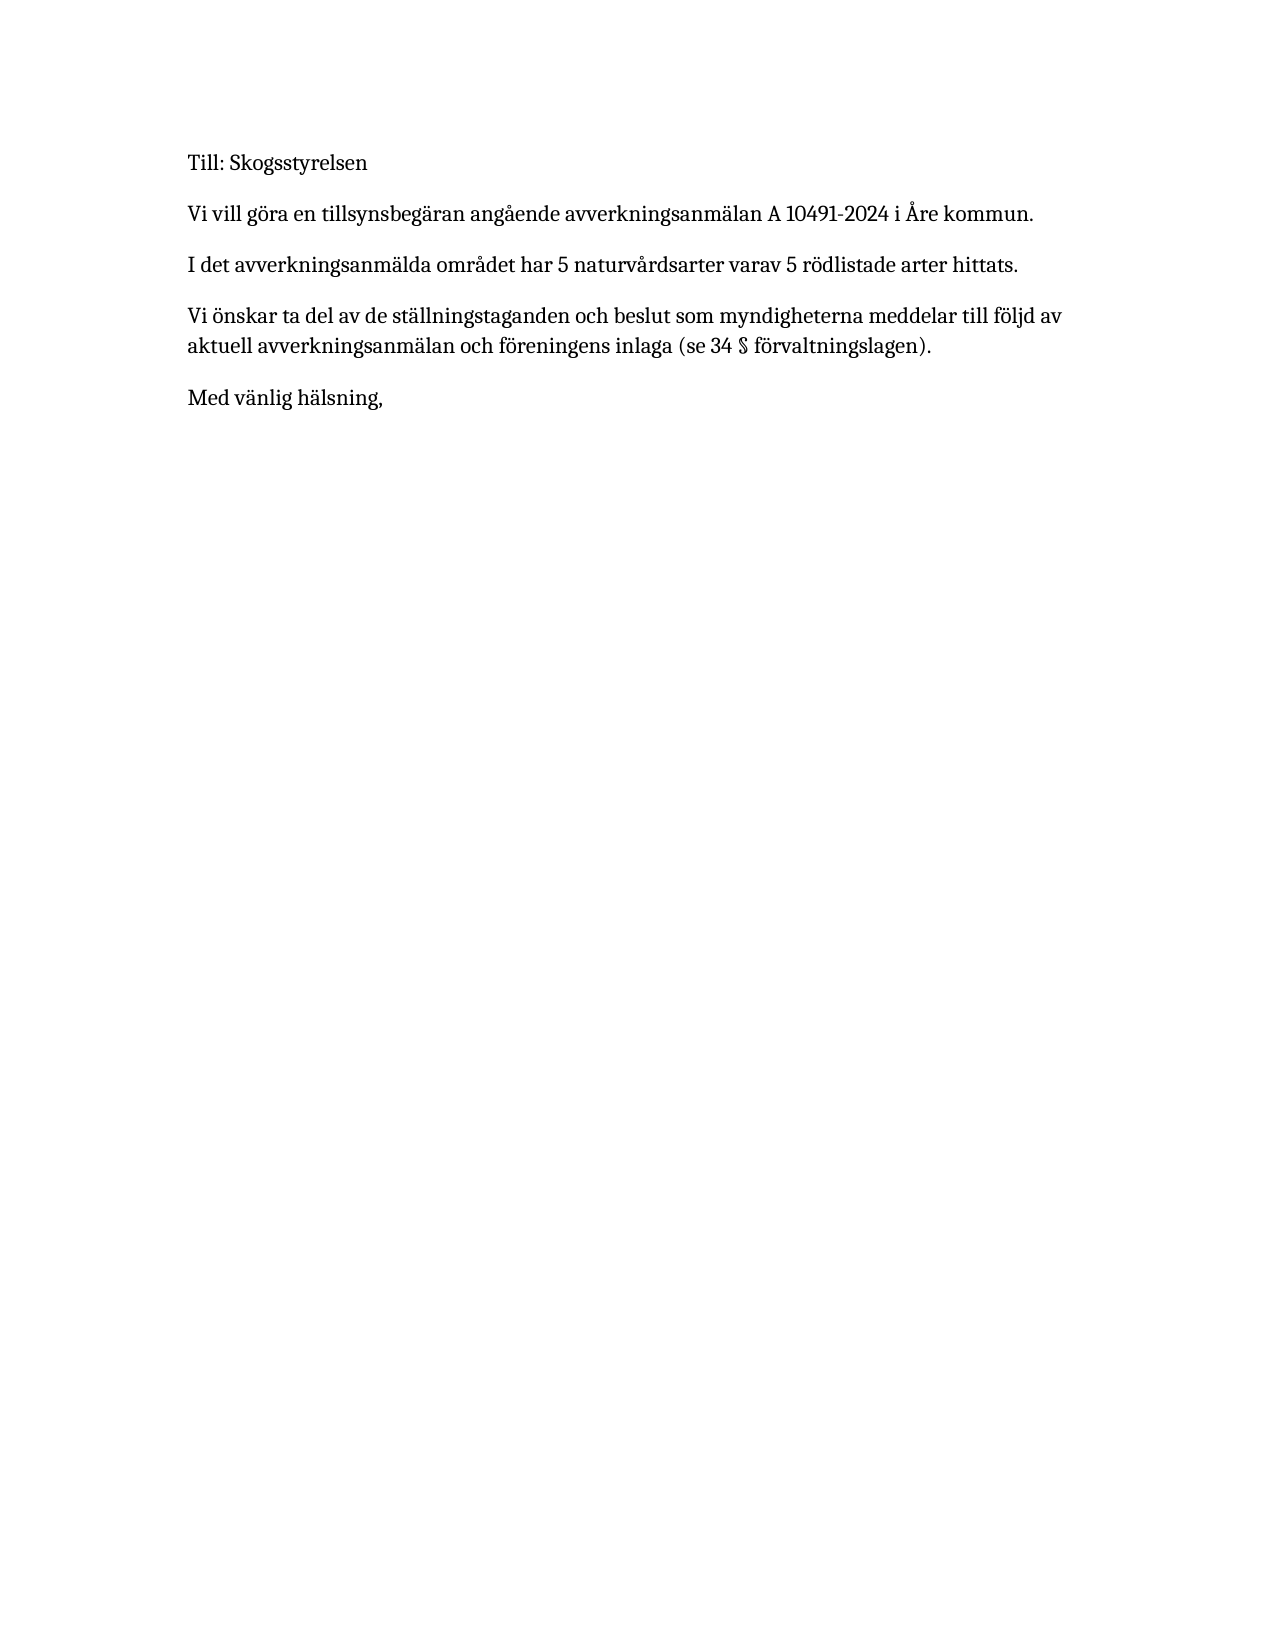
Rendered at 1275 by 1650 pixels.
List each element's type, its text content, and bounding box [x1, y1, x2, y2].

text I det avverkningsanmälda området har 5 naturvårdsarter varav 5 rödlistade arter hittats. [187, 252, 1087, 278]
text Vi vill göra en tillsynsbegäran angående avverkningsanmälan A 10491-2024 i Åre kommun. [187, 201, 1087, 227]
text Med vänlig hälsning, [187, 384, 1087, 441]
text Till: Skogsstyrelsen [187, 150, 1087, 176]
text Vi önskar ta del av de ställningstaganden och beslut som myndigheterna meddelar till följd av aktuell avverkningsanmälan och föreningens inlaga (se 34 § förvaltningslagen). [187, 303, 1087, 360]
